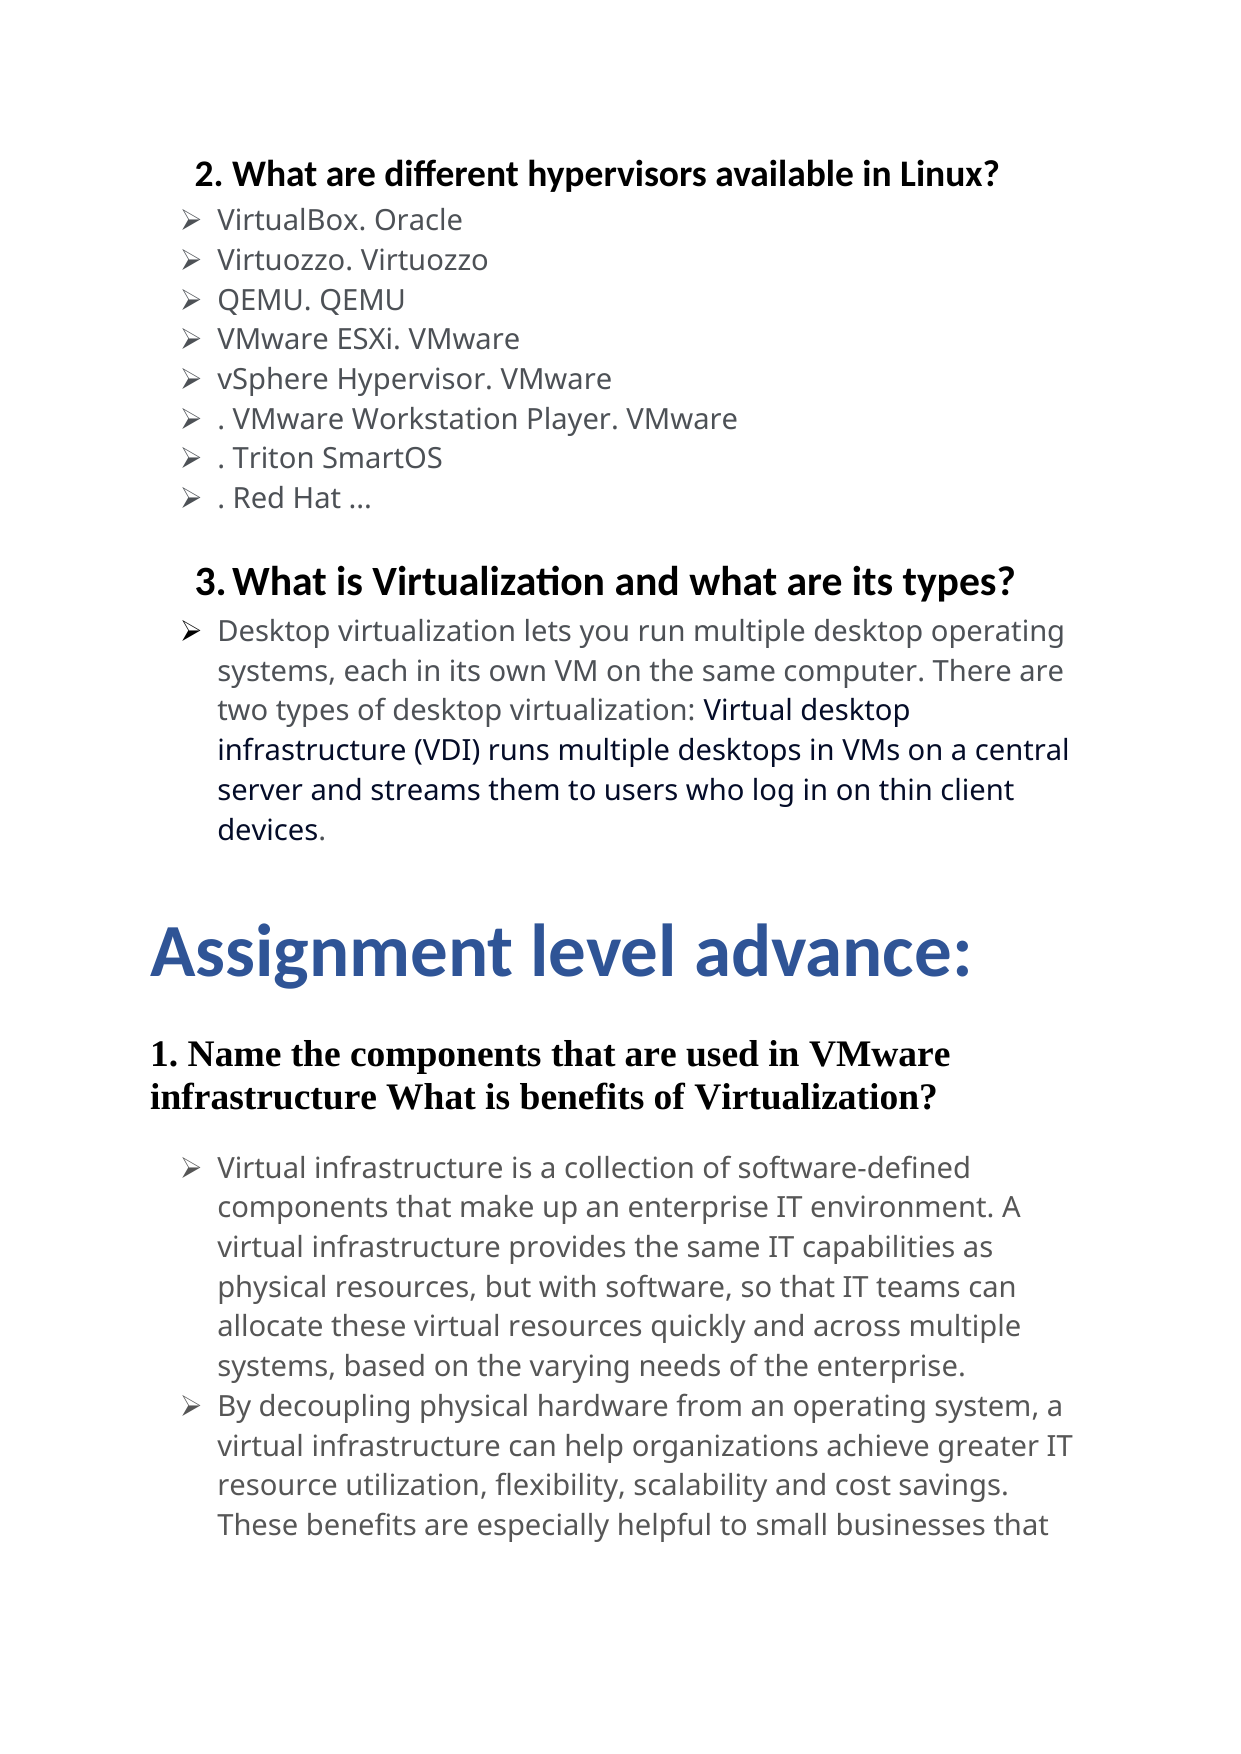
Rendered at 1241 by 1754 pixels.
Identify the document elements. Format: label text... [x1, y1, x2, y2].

list Virtual infrastructure is a collection of software-defined components that make up an enterprise IT environment. A virtual infrastructure provides the same IT capabilities as physical resources, but with software, so that IT teams can allocate these virtual resources quickly and across multiple systems, based on the varying needs of the enterprise. [179, 1147, 1090, 1385]
list Virtuozzo. Virtuozzo [179, 239, 1090, 279]
list vSphere Hypervisor. VMware [179, 358, 1090, 398]
list . Triton SmartOS [179, 438, 1090, 477]
list Desktop virtualization lets you run multiple desktop operating systems, each in its own VM on the same computer. There are two types of desktop virtualization: Virtual desktop infrastructure (VDI) runs multiple desktops in VMs on a central server and streams them to users who log in on thin client devices. [179, 610, 1090, 848]
list What is Virtualization and what are its types? [194, 555, 1090, 606]
list . Red Hat ... [179, 477, 1090, 517]
list . VMware Workstation Player. VMware [179, 398, 1090, 438]
list QEMU. QEMU [179, 279, 1090, 318]
list What are different hypervisors available in Linux? [194, 150, 1090, 196]
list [179, 1414, 1090, 1573]
text Assignment level advance: [150, 903, 1090, 995]
text 1. Name the components that are used in VMware infrastructure What is benefits of Virtualization? [150, 1032, 1090, 1118]
list VMware ESXi. VMware [179, 318, 1090, 358]
list VirtualBox. Oracle [179, 199, 1090, 239]
